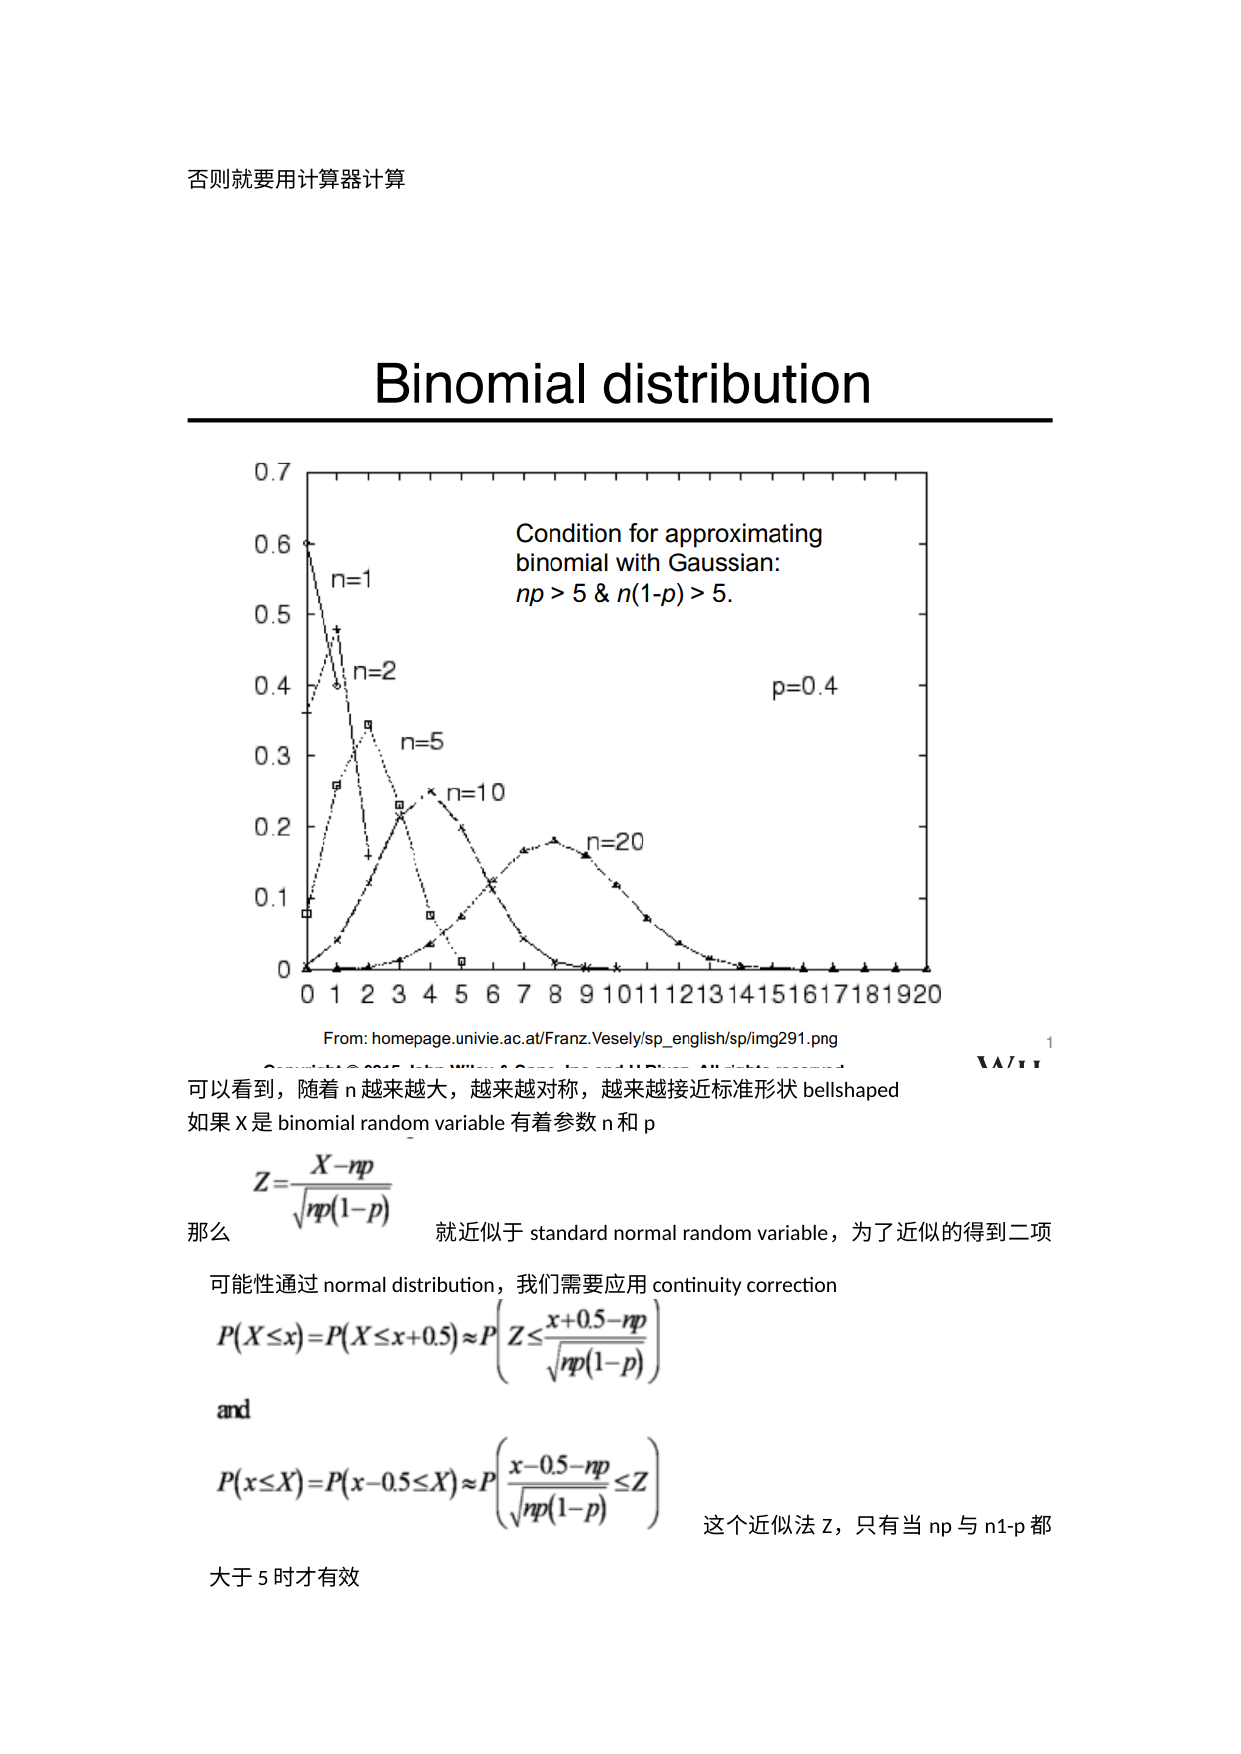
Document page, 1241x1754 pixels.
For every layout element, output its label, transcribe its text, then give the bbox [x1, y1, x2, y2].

picture [187, 1299, 703, 1534]
text 可以看到，随着n越来越大，越来越对称，越来越接近标准形状bellshaped [187, 1072, 1053, 1104]
text 如果X是binomial random variable有着参数n和p [187, 1104, 1053, 1137]
picture [232, 1137, 436, 1241]
picture [187, 324, 1053, 1068]
text 否则就要用计算器计算 [187, 162, 1053, 194]
text 那么就近似于standard normal random variable，为了近似的得到二项可能性通过normal distribution，我们需要应用continuity correction [187, 1137, 1053, 1299]
